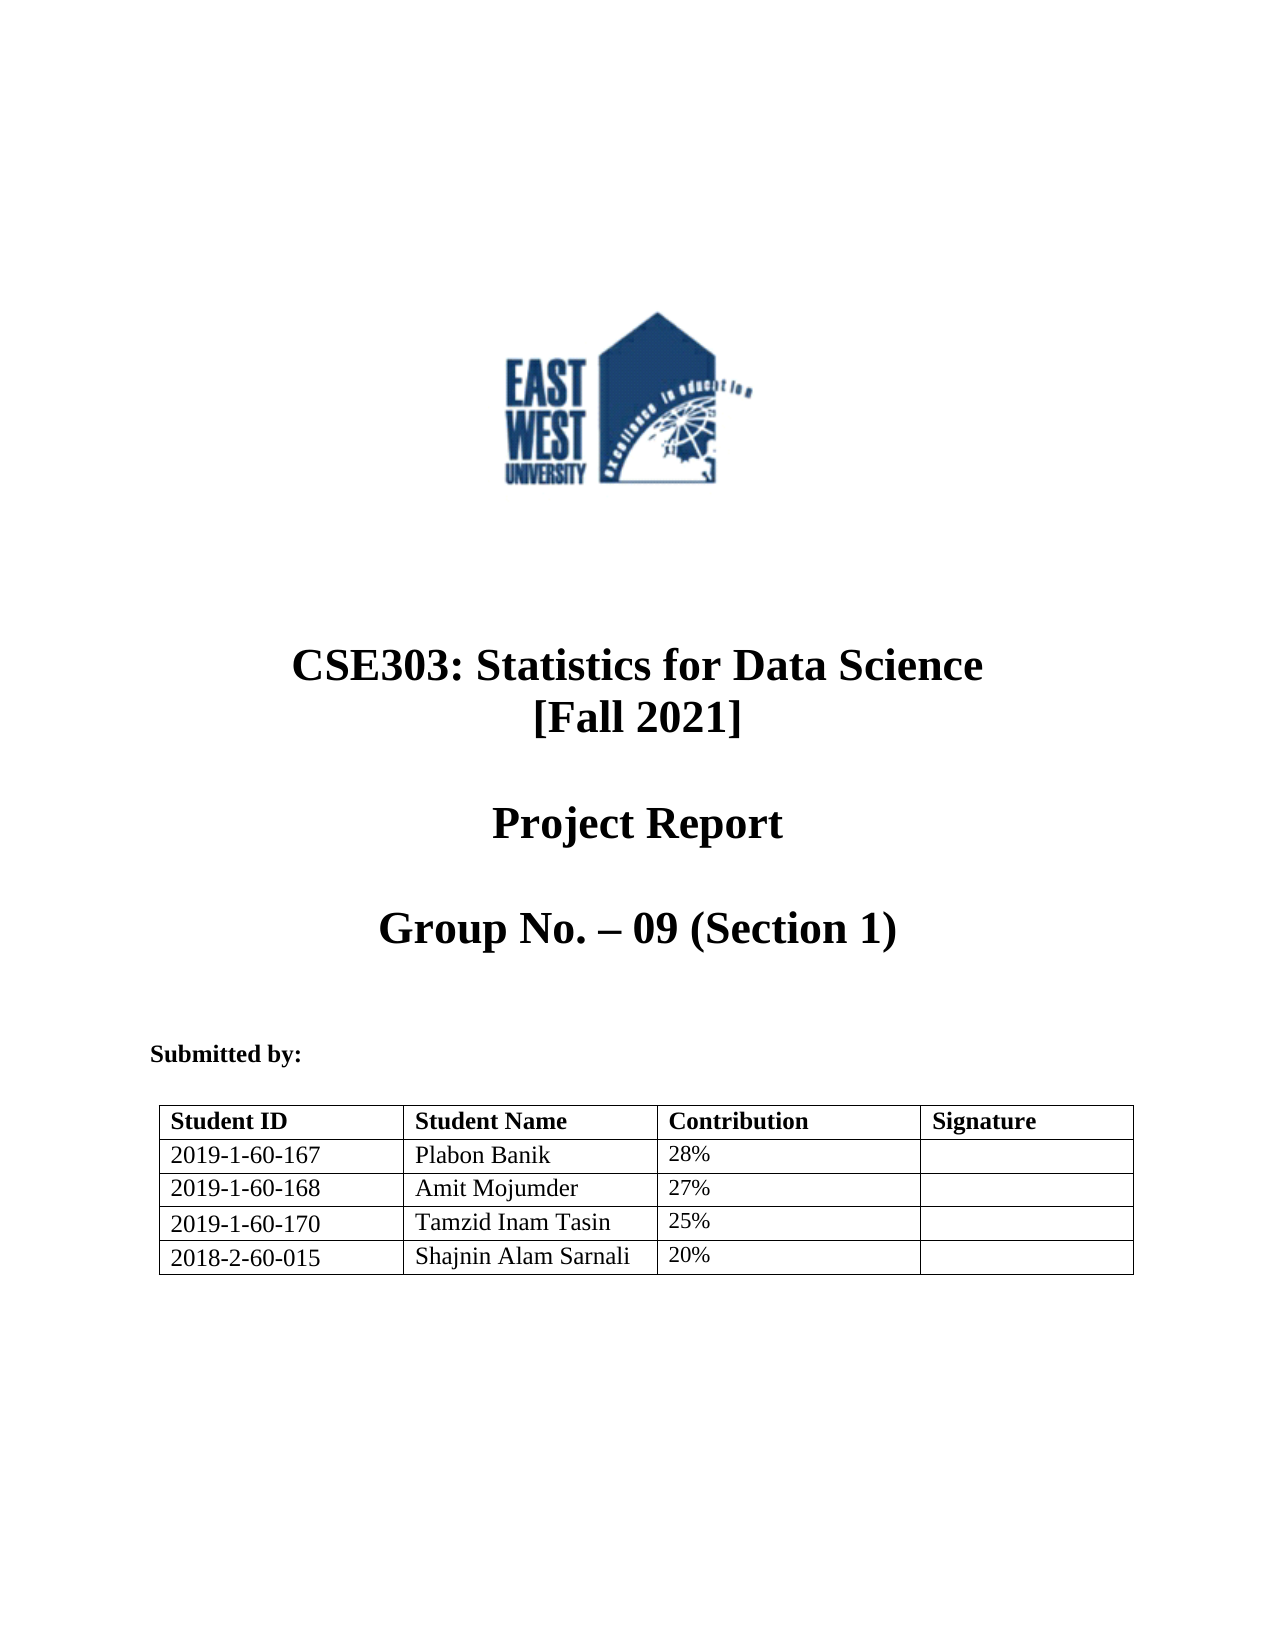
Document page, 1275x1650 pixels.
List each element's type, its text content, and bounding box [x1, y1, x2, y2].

table_cell Amit Mojumder [404, 1174, 657, 1206]
table_cell [921, 1241, 1133, 1273]
table_cell [921, 1140, 1133, 1172]
text Submitted by: [150, 1039, 1125, 1068]
table_cell 28% [658, 1140, 920, 1172]
table_cell 27% [658, 1174, 920, 1206]
table_cell 25% [658, 1207, 920, 1240]
table_header Student ID [160, 1106, 403, 1139]
table_header Signature [921, 1106, 1133, 1139]
table_cell [921, 1174, 1133, 1206]
table_cell 2019-1-60-168 [160, 1174, 403, 1206]
text Group No. – 09 (Section 1) [150, 901, 1125, 953]
table_cell [921, 1207, 1133, 1240]
table_cell 2019-1-60-167 [160, 1140, 403, 1172]
picture [488, 282, 771, 519]
table_header Contribution [658, 1106, 920, 1139]
table_cell Tamzid Inam Tasin [404, 1207, 657, 1240]
text [Fall 2021] [150, 690, 1125, 743]
table_cell 20% [658, 1241, 920, 1273]
table_cell 2019-1-60-170 [160, 1207, 403, 1240]
table_cell 2018-2-60-015 [160, 1241, 403, 1273]
text Project Report [150, 795, 1125, 848]
text CSE303: Statistics for Data Science [150, 637, 1125, 690]
table_cell Shajnin Alam Sarnali [404, 1241, 657, 1273]
table_cell Plabon Banik [404, 1140, 657, 1172]
table_header Student Name [404, 1106, 657, 1139]
